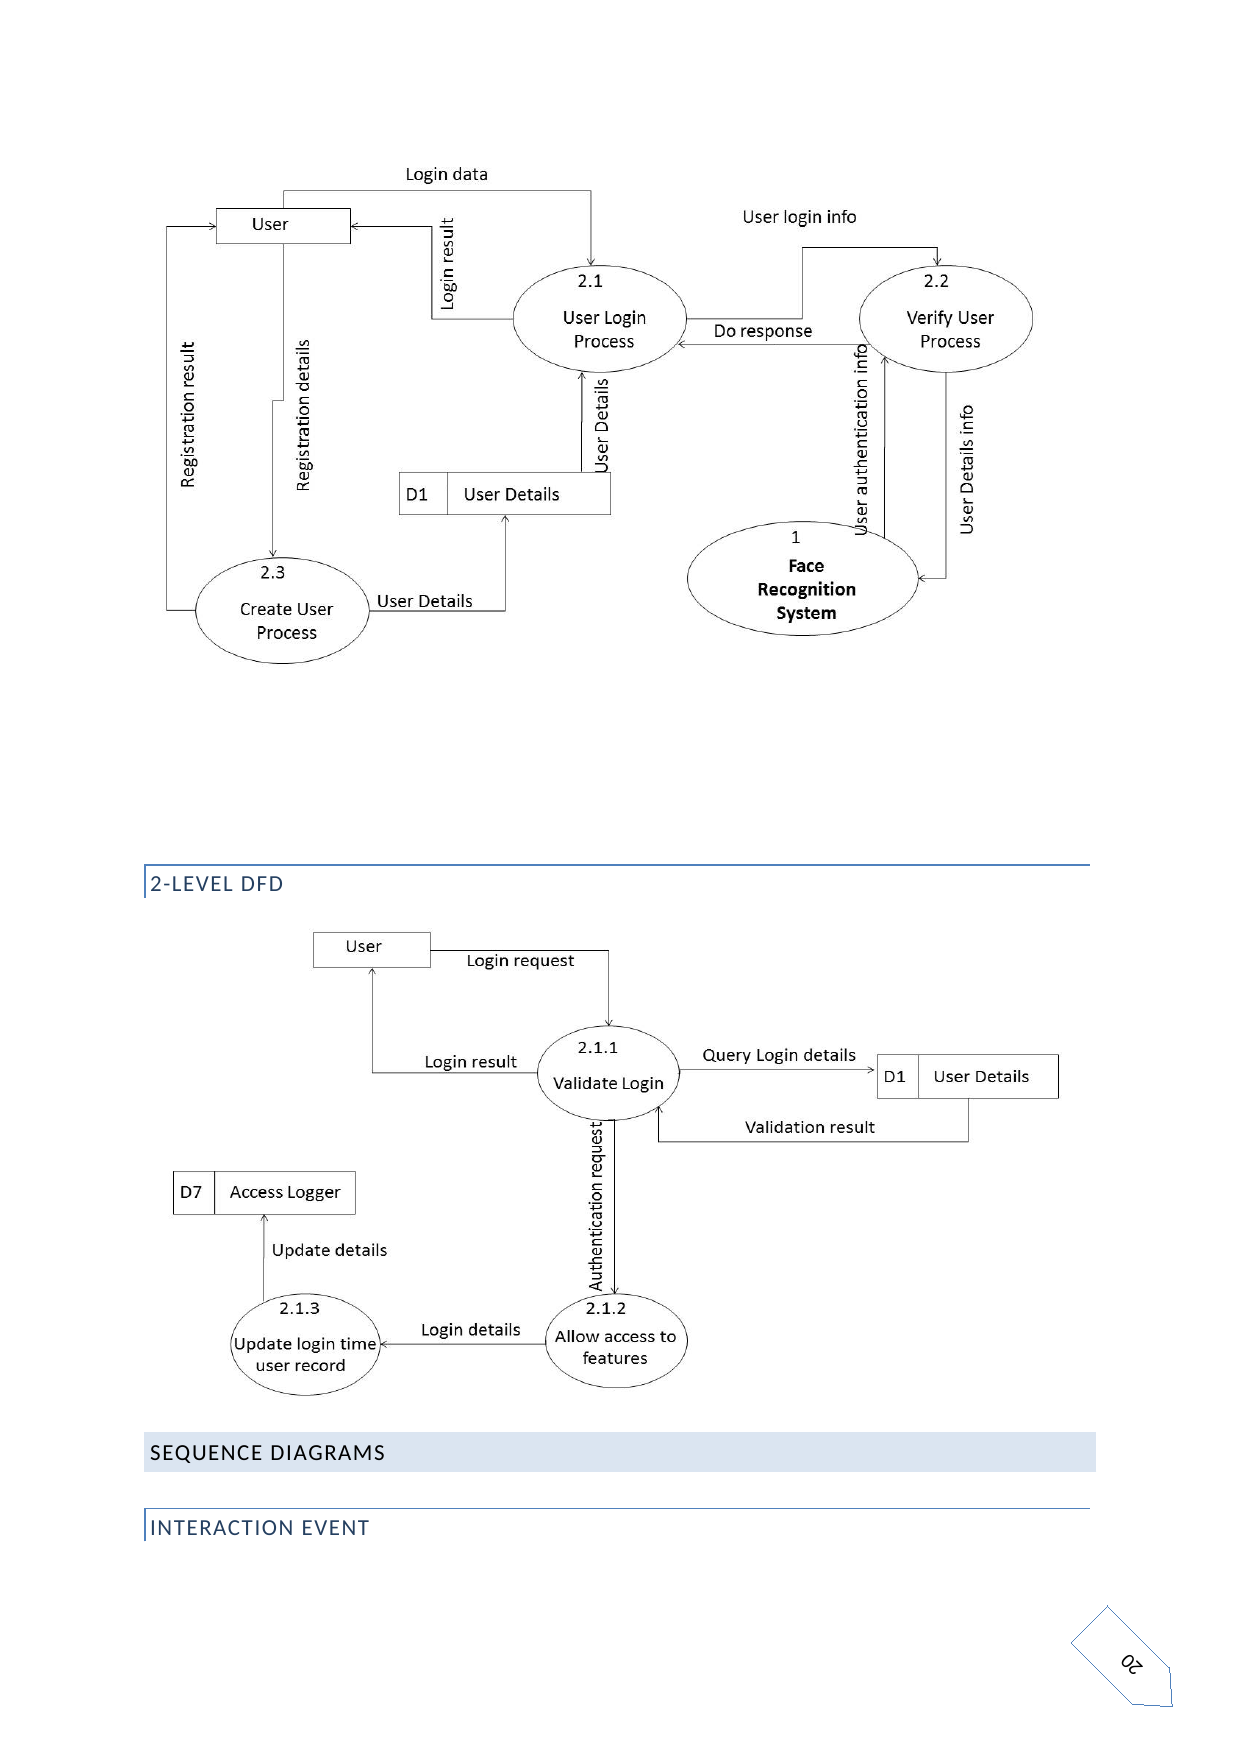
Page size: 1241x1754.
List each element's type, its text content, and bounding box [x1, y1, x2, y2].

picture [150, 150, 1091, 679]
subtitle 2-Level DFD [146, 866, 1090, 898]
picture [150, 922, 1091, 1408]
subtitle Sequence diagrams [150, 1438, 1090, 1466]
subtitle Interaction Event [146, 1509, 1090, 1541]
